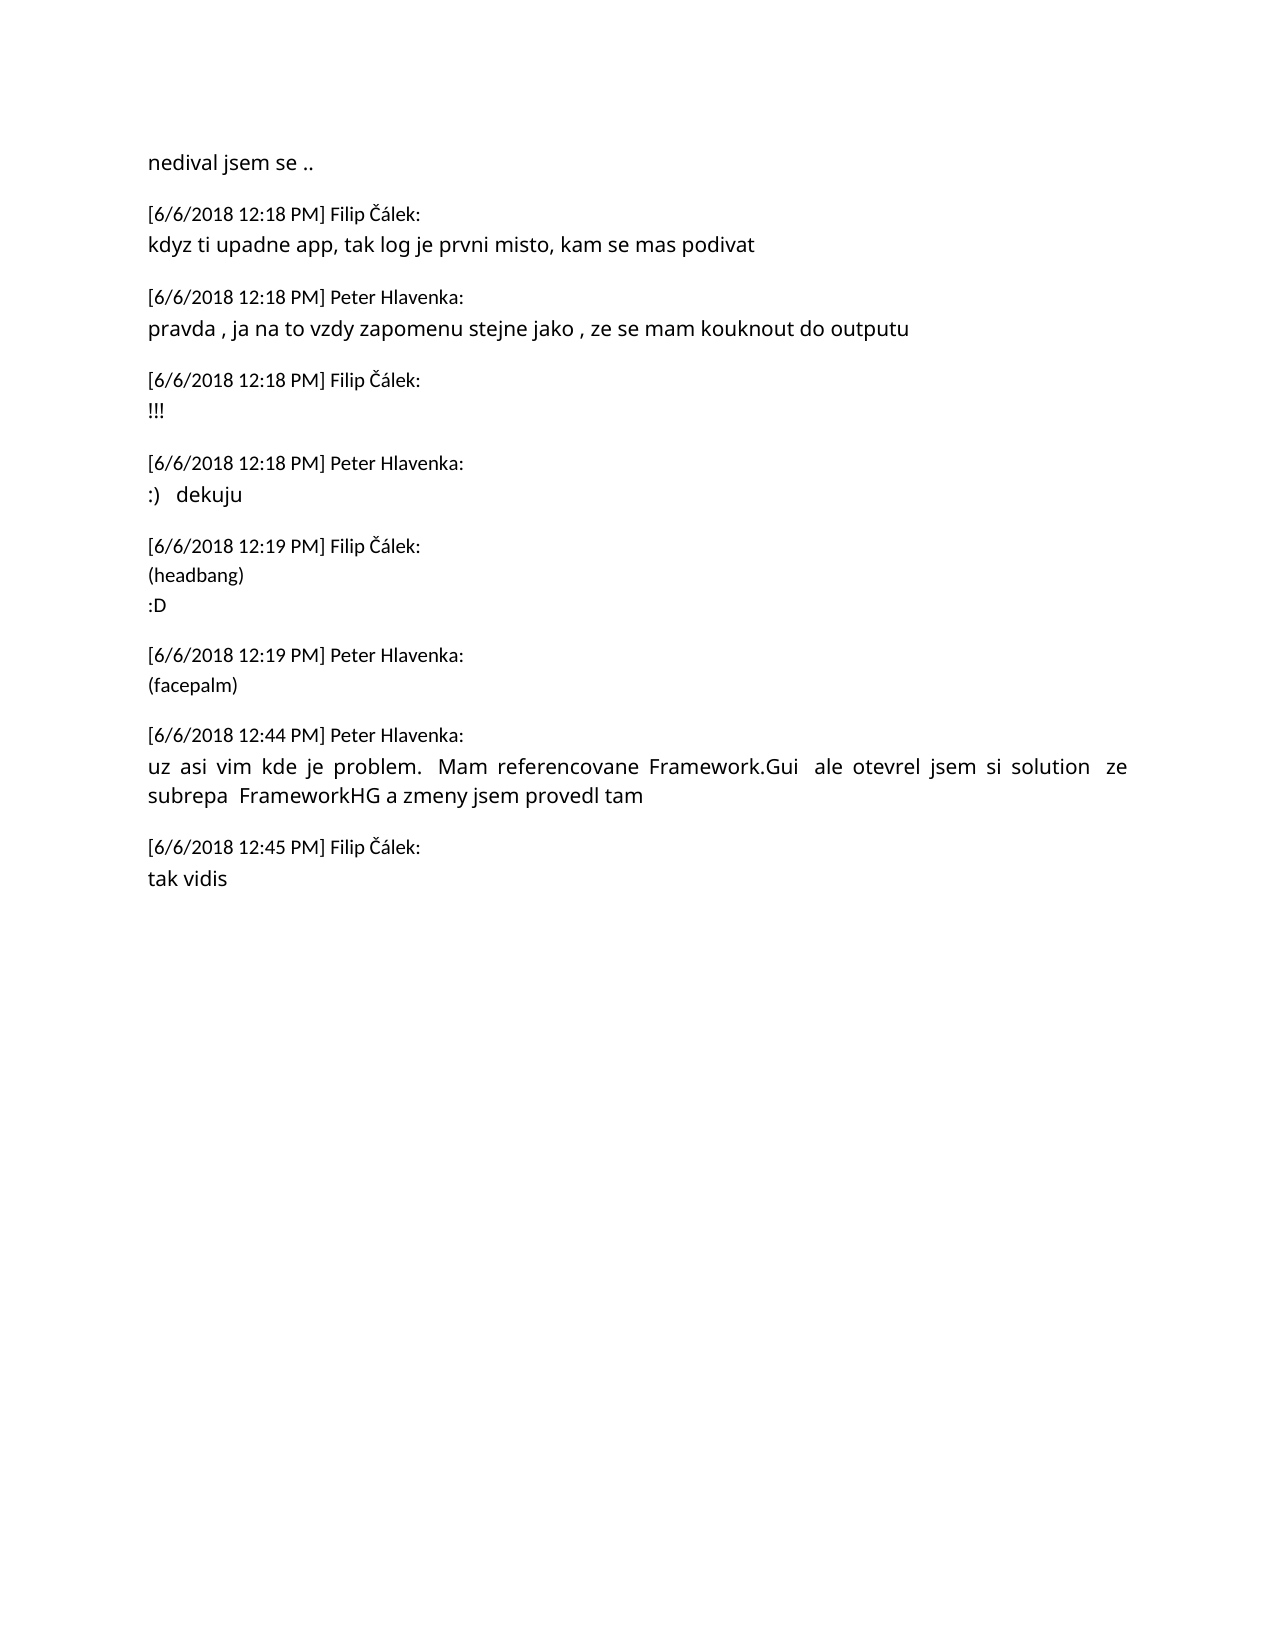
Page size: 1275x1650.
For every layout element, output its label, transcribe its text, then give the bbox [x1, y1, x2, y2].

text [‎6/‎6/‎2018 12:18 PM] Filip Čálek: [148, 201, 1127, 226]
text [‎6/‎6/‎2018 12:18 PM] Peter Hlavenka: [148, 450, 1127, 476]
text :D [148, 592, 1127, 618]
text (headbang) [148, 563, 1127, 588]
text [‎6/‎6/‎2018 12:18 PM] Peter Hlavenka: [148, 284, 1127, 309]
text !!! [148, 397, 1127, 425]
text (facepalm) [148, 672, 1127, 698]
text [‎6/‎6/‎2018 12:45 PM] Filip Čálek: [148, 834, 1127, 859]
text uz asi vim kde je problem. Mam referencovane Framework.Gui ale otevrel jsem si solution ze subrepa FrameworkHG a zmeny jsem provedl tam [148, 752, 1127, 809]
text tak vidis [148, 864, 1127, 892]
text :) dekuju [148, 480, 1127, 508]
text [‎6/‎6/‎2018 12:19 PM] Filip Čálek: [148, 533, 1127, 558]
text [‎6/‎6/‎2018 12:19 PM] Peter Hlavenka: [148, 643, 1127, 668]
text kdyz ti upadne app, tak log je prvni misto, kam se mas podivat [148, 231, 1127, 259]
text nedival jsem se .. [148, 148, 1127, 176]
text pravda , ja na to vzdy zapomenu stejne jako , ze se mam kouknout do outputu [148, 314, 1127, 342]
text [‎6/‎6/‎2018 12:44 PM] Peter Hlavenka: [148, 723, 1127, 748]
text [‎6/‎6/‎2018 12:18 PM] Filip Čálek: [148, 367, 1127, 392]
